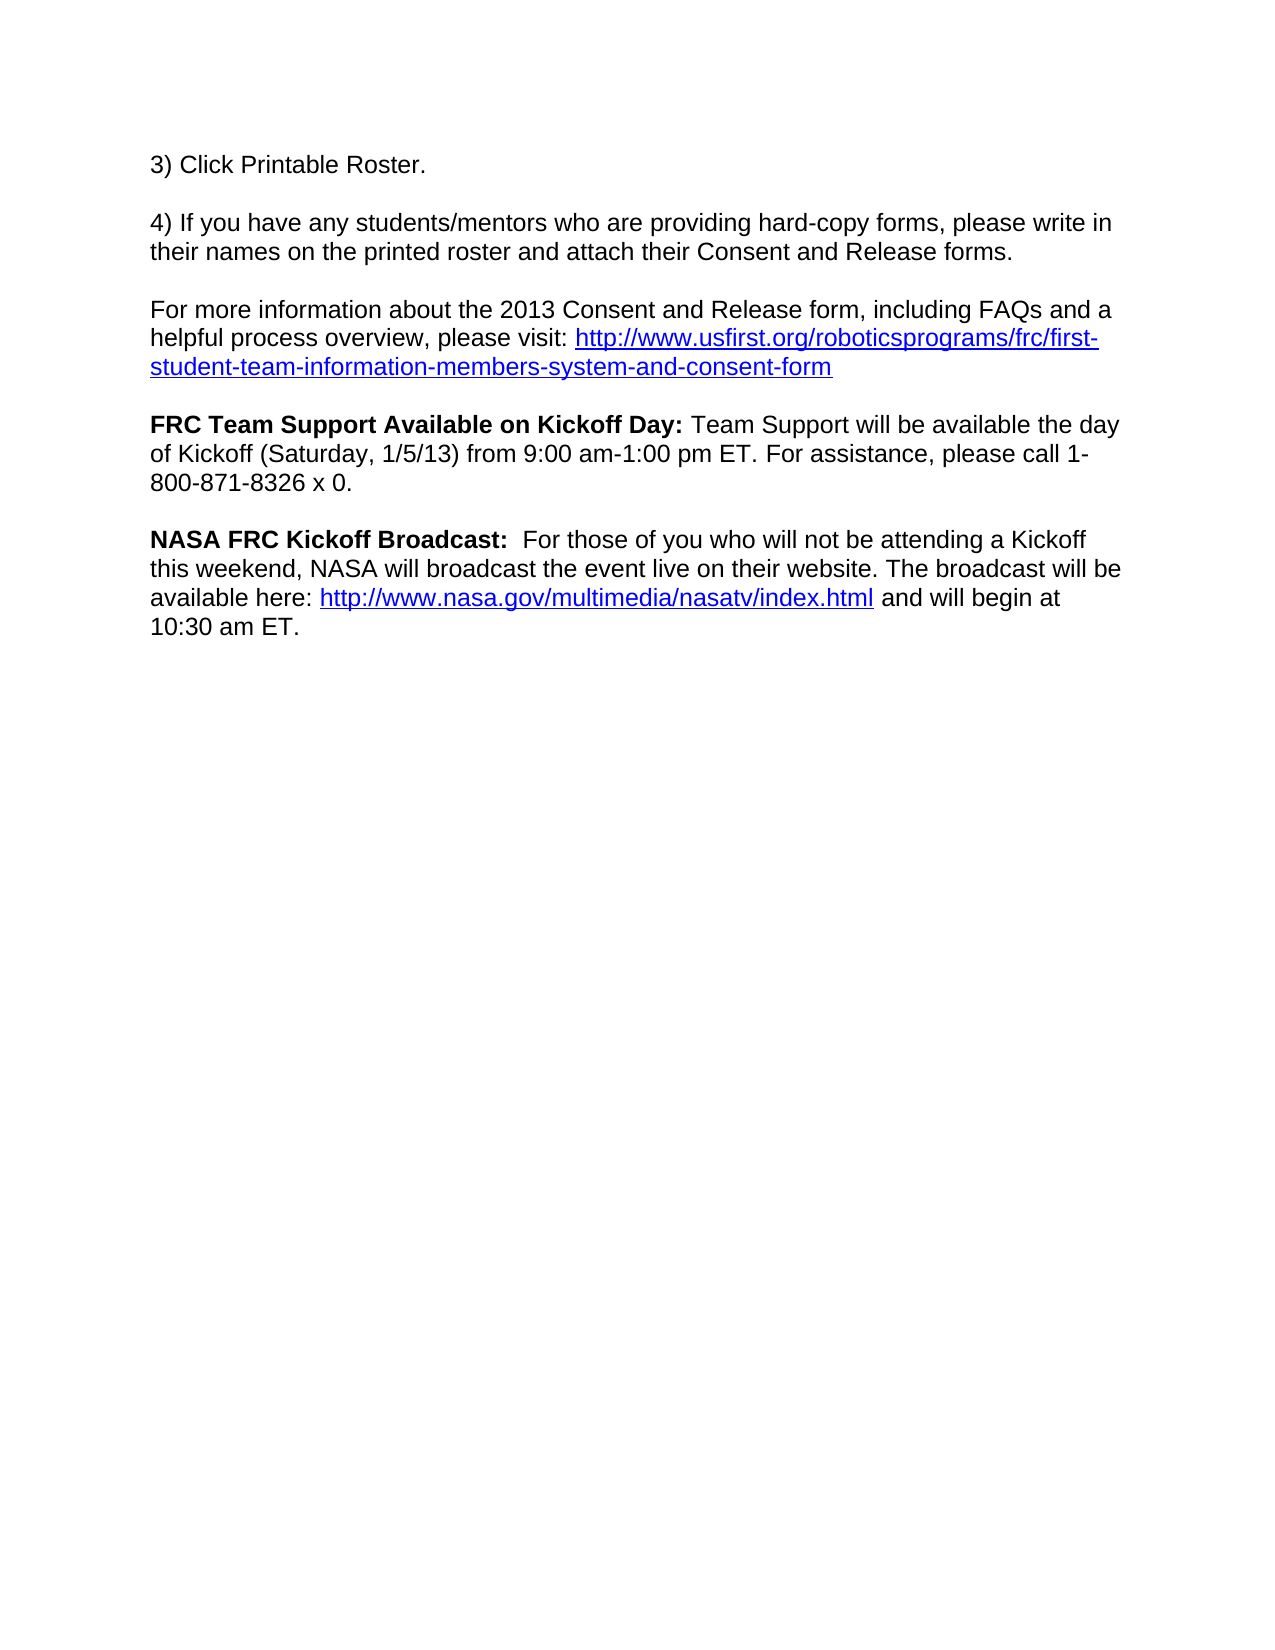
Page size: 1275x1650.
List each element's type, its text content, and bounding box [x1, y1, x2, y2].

text 3) Click Printable Roster. [150, 150, 1125, 179]
text 4) If you have any students/mentors who are providing hard-copy forms, please write in their names on the printed roster and attach their Consent and Release forms. [150, 208, 1125, 265]
text FRC Team Support Available on Kickoff Day: Team Support will be available the day of Kickoff (Saturday, 1/5/13) from 9:00 am-1:00 pm ET. For assistance, please call 1-800-871-8326 x 0. [150, 410, 1125, 496]
text NASA FRC Kickoff Broadcast: For those of you who will not be attending a Kickoff this weekend, NASA will broadcast the event live on their website. The broadcast will be available here: http://www.nasa.gov/multimedia/nasatv/index.html and will begin at 10:30 am ET. [150, 525, 1125, 640]
text For more information about the 2013 Consent and Release form, including FAQs and a helpful process overview, please visit: http://www.usfirst.org/roboticsprograms/frc/first-student-team-information-members-system-and-consent-form [150, 294, 1125, 381]
